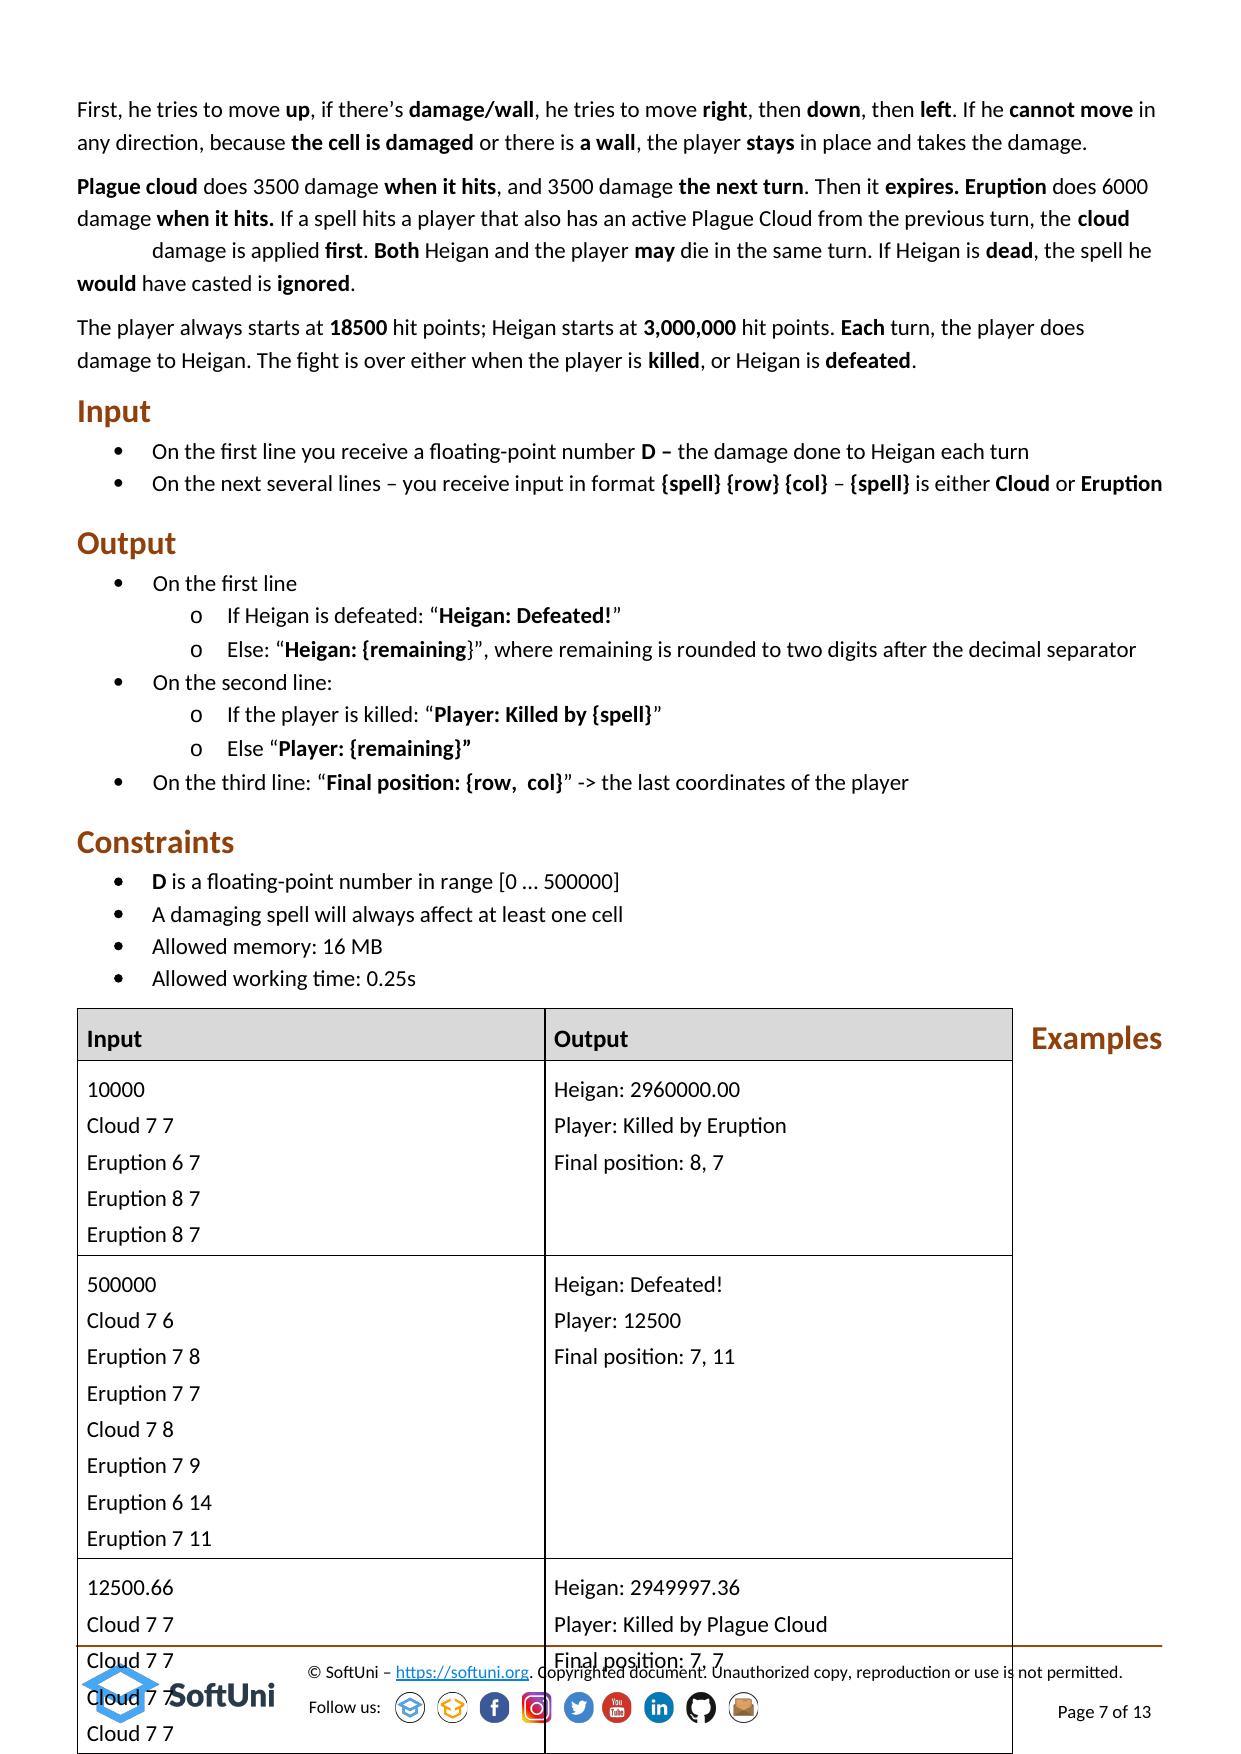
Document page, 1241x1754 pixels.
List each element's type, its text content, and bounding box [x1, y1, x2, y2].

list On the next several lines – you receive input in format {spell} {row} {col} – {spell} is either Cloud or Eruption [114, 469, 1163, 497]
list A damaging spell will always affect at least one cell [114, 900, 1163, 928]
table_cell 12500.66 Cloud 7 7 Cloud 7 7 Cloud 7 7 Cloud 7 7 [78, 1559, 544, 1753]
table_header Input [78, 1009, 544, 1060]
list Else “Player: {remaining}” [189, 734, 1163, 763]
subtitle Examples [1013, 1017, 1163, 1058]
table_cell 500000 Cloud 7 6 Eruption 7 8 Eruption 7 7 Cloud 7 8 Eruption 7 9 Eruption 6 14 Eruption 7 11 [78, 1256, 544, 1558]
list On the first line you receive a floating-point number D – the damage done to Heigan each turn [114, 437, 1163, 465]
subtitle Input [77, 390, 1163, 431]
list D is a floating-point number in range [0 … 500000] [114, 867, 1163, 896]
table_cell Heigan: 2960000.00 Player: Killed by Eruption Final position: 8, 7 [546, 1061, 1012, 1254]
text The player always starts at 18500 hit points; Heigan starts at 3,000,000 hit points. Each turn, the player does damage to Heigan. The fight is over either when the player is killed, or Heigan is defeated. [77, 313, 1163, 374]
table_header Output [546, 1009, 1012, 1060]
list If Heigan is defeated: “Heigan: Defeated!” [189, 601, 1163, 631]
list On the second line: [114, 668, 1163, 696]
list On the first line [114, 569, 1163, 597]
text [77, 95, 1163, 156]
subtitle Constraints [77, 821, 1163, 861]
list Else: “Heigan: {remaining}”, where remaining is rounded to two digits after the decimal separator [189, 635, 1163, 664]
list If the player is killed: “Player: Killed by {spell}” [189, 701, 1163, 730]
table_cell Heigan: Defeated! Player: 12500 Final position: 7, 11 [546, 1256, 1012, 1558]
list Allowed working time: 0.25s [114, 964, 1163, 992]
table_cell Heigan: 2949997.36 Player: Killed by Plague Cloud Final position: 7, 7 [546, 1559, 1012, 1753]
subtitle Output [77, 522, 1163, 563]
list On the third line: “Final position: {row, col}” -> the last coordinates of the player [114, 768, 1163, 796]
text Plague cloud does 3500 damage when it hits, and 3500 damage the next turn. Then it expires. Eruption does 6000 damage when it hits. If a spell hits a player that also has an active Plague Cloud from the previous turn, the cloud damage is applied first. Both Heigan and the player may die in the same turn. If Heigan is dead, the spell he would have casted is ignored. [77, 172, 1163, 297]
table_cell 10000 Cloud 7 7 Eruption 6 7 Eruption 8 7 Eruption 8 7 [78, 1061, 544, 1254]
list Allowed memory: 16 MB [114, 932, 1163, 960]
